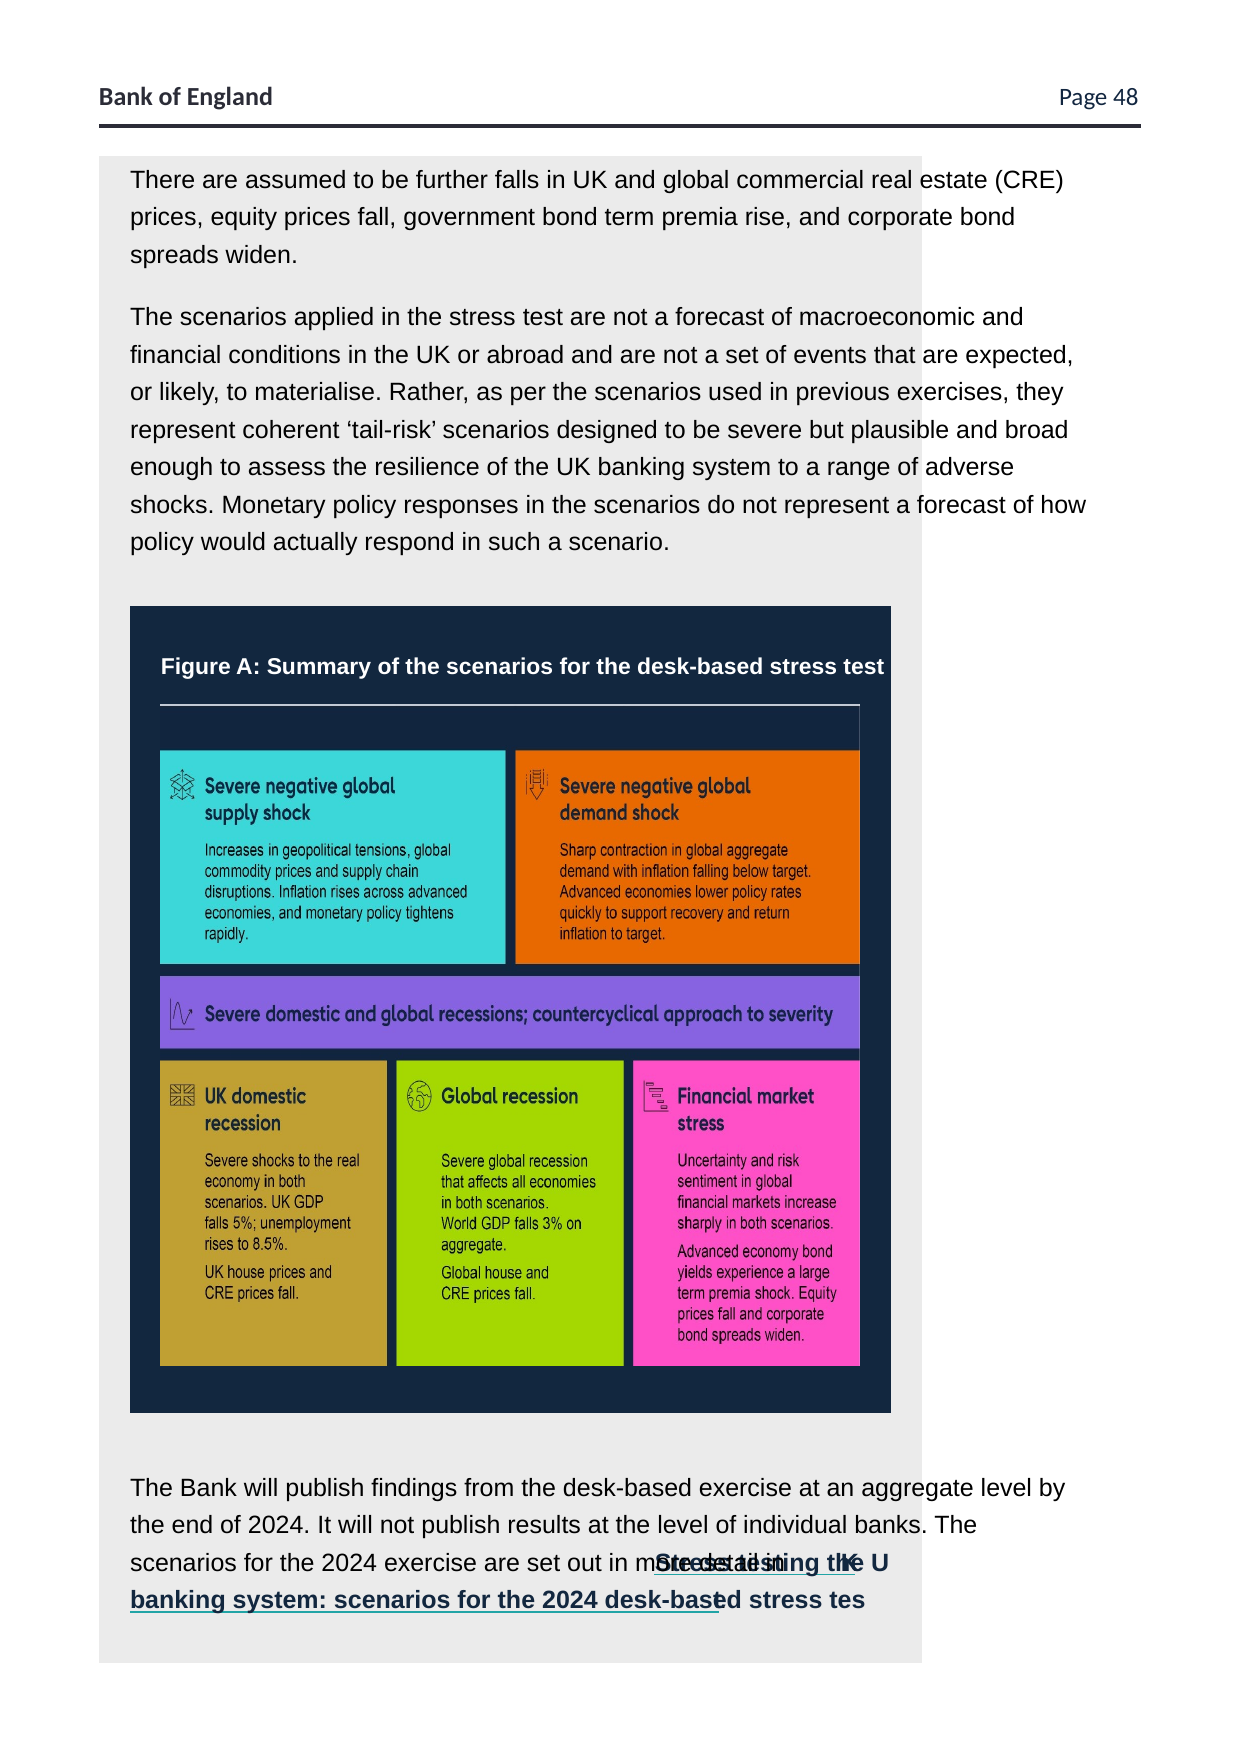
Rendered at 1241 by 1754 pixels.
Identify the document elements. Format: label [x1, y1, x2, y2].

picture [160, 704, 860, 1366]
